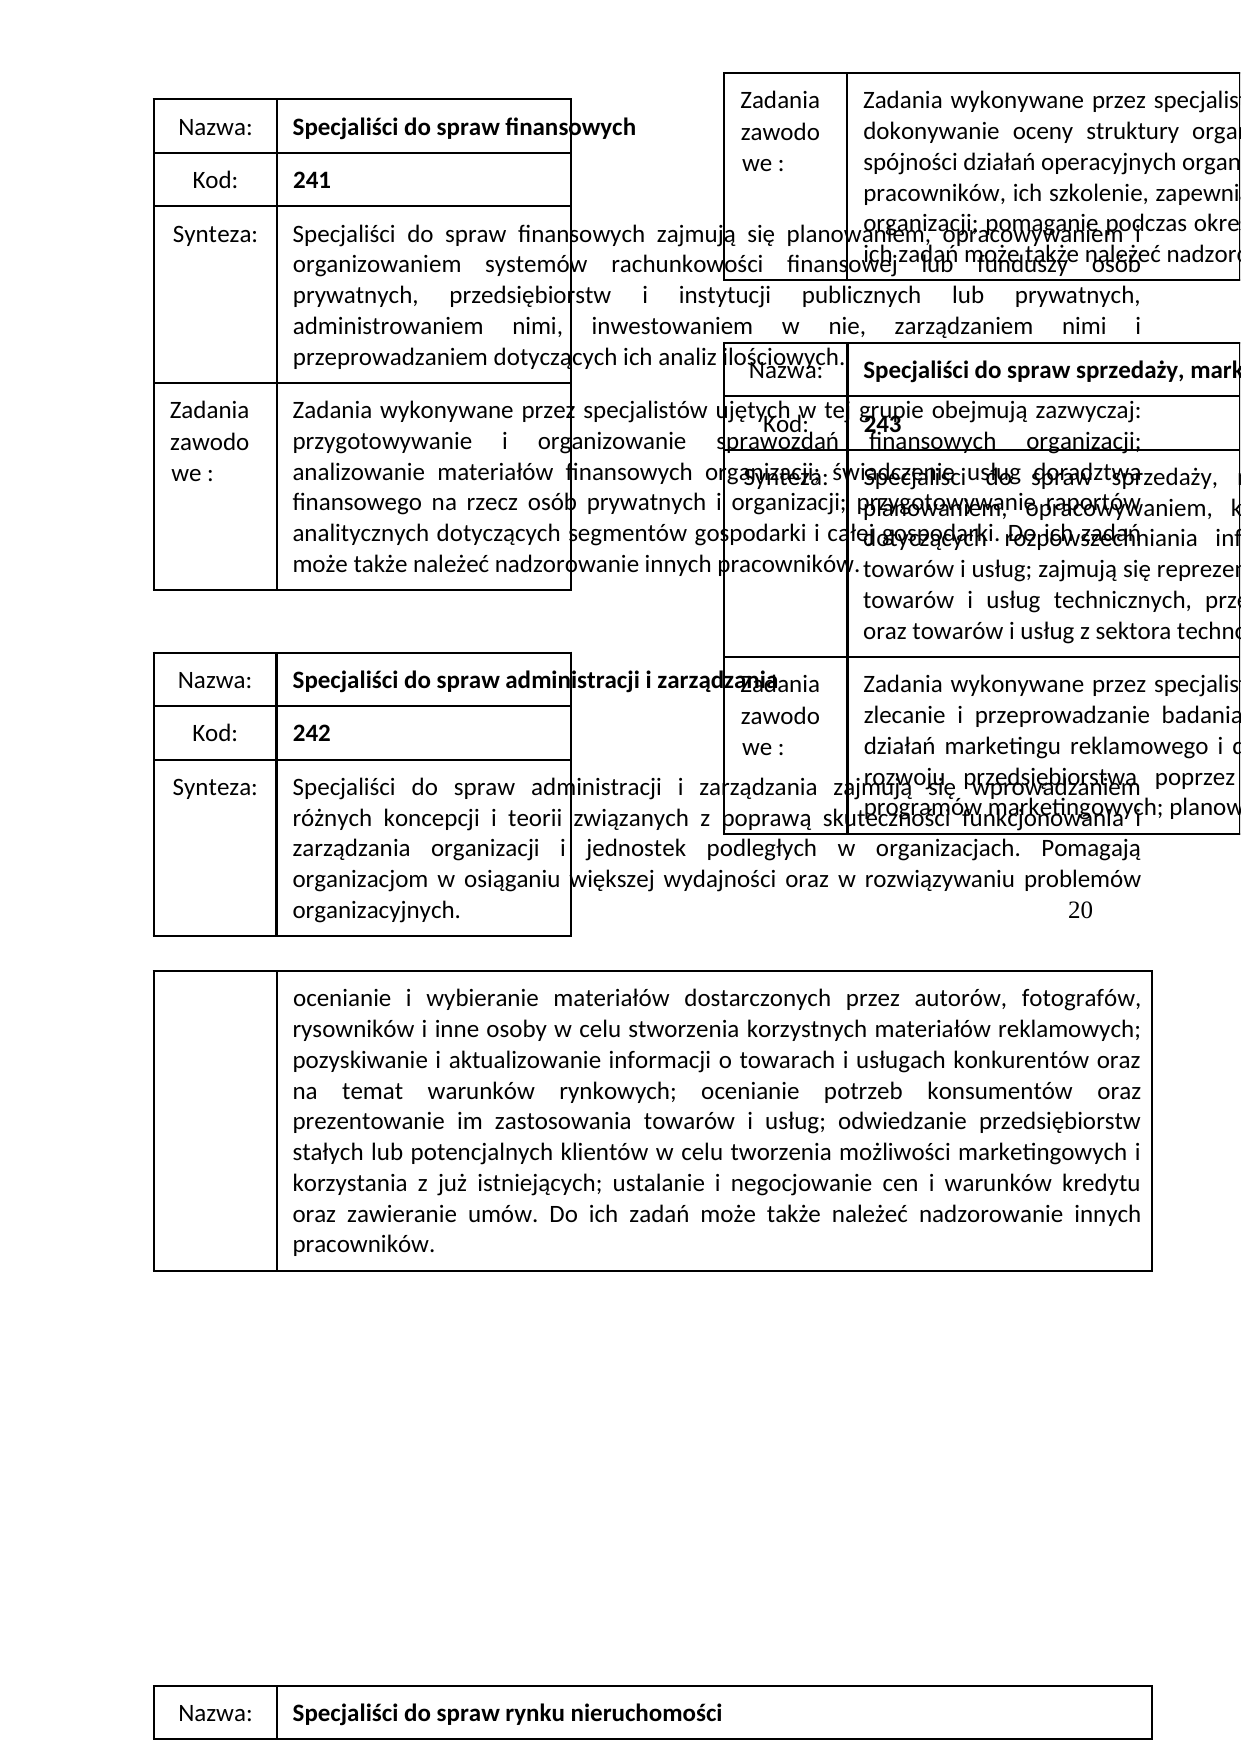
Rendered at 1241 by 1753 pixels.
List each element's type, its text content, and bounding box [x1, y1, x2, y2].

table_cell Synteza: [725, 451, 846, 656]
table_cell 242 [278, 707, 570, 758]
table_cell Specjaliści do spraw finansowych zajmują się planowaniem, opracowywaniem i organizowaniem systemów rachunkowości finansowej lub funduszy osób prywatnych, przedsiębiorstw i instytucji publicznych lub prywatnych, administrowaniem nimi, inwestowaniem w nie, zarządzaniem nimi i przeprowadzaniem dotyczących ich analiz ilościowych. [278, 207, 570, 382]
table_header Specjaliści do spraw rynku nieruchomości [278, 1687, 1151, 1738]
table_cell Synteza: [155, 207, 276, 382]
table_cell Zadania zawodowe : [725, 74, 846, 279]
table_header Specjaliści do spraw sprzedaży, marketingu i public relations [849, 344, 1239, 395]
table_cell Zadania zawodowe : [155, 384, 276, 589]
table_cell 241 [278, 154, 570, 205]
table_header Specjaliści do spraw administracji i zarządzania [278, 654, 570, 705]
table_cell Kod: [155, 154, 276, 205]
table_cell Zadania wykonywane przez specjalistów ujętych w tej grupie obejmują zazwyczaj: zlecanie i przeprowadzanie badania rynku, analizowanie wyników i planowanie działań marketingu reklamowego i działań w ramach public relations; wspieranie rozwoju przedsiębiorstwa poprzez przygotowywanie i realizowanie polityk i programów marketingowych; planowanie i organizowanie kampanii reklamowych; [849, 658, 1239, 832]
table_cell Synteza: [155, 761, 275, 935]
table_header Nazwa: [155, 1687, 276, 1738]
table_cell Zadania zawodowe : [725, 658, 846, 832]
table_cell Kod: [725, 397, 846, 449]
table_cell Specjaliści do spraw administracji i zarządzania zajmują się wprowadzaniem różnych koncepcji i teorii związanych z poprawą skuteczności funkcjonowania i zarządzania organizacji i jednostek podległych w organizacjach. Pomagają organizacjom w osiąganiu większej wydajności oraz w rozwiązywaniu problemów organizacyjnych. [278, 761, 570, 935]
table_cell 243 [849, 397, 1239, 449]
table_header [155, 972, 276, 1269]
table_header ocenianie i wybieranie materiałów dostarczonych przez autorów, fotografów, rysowników i inne osoby w celu stworzenia korzystnych materiałów reklamowych; pozyskiwanie i aktualizowanie informacji o towarach i usługach konkurentów oraz na temat warunków rynkowych; ocenianie potrzeb konsumentów oraz prezentowanie im zastosowania towarów i usług; odwiedzanie przedsiębiorstw stałych lub potencjalnych klientów w celu tworzenia możliwości marketingowych i korzystania z już istniejących; ustalanie i negocjowanie cen i warunków kredytu oraz zawieranie umów. Do ich zadań może także należeć nadzorowanie innych pracowników. [278, 972, 1151, 1269]
table_header Nazwa: [725, 344, 846, 395]
table_header Nazwa: [155, 654, 275, 705]
table_cell Zadania wykonywane przez specjalistów ujętych w tej grupie obejmują zazwyczaj: dokonywanie oceny struktury organizacji i sugerowanie ulepszeń; zapewnianie spójności działań operacyjnych organizacji z celami jej polityki; prowadzenie naboru pracowników, ich szkolenie, zapewnianie im możliwości rozwoju i doradzanie im w organizacji; pomaganie podczas określania celów, strategii i planów organizacji. Do ich zadań może także należeć nadzorowanie innych pracowników. [848, 74, 1239, 279]
table_cell Specjaliści do spraw sprzedaży, marketingu i public relations zajmują się planowaniem, opracowywaniem, koordynowaniem i wdrażaniem programów dotyczących rozpowszechniania informacji służących promowaniu organizacji, towarów i usług; zajmują się reprezentowaniem przedsiębiorstw podczas sprzedaży towarów i usług technicznych, przemysłowych, medycznych, farmaceutycznych oraz towarów i usług z sektora technologii informacyjno-komunikacyjnych (TIK). [849, 451, 1239, 656]
table_header Nazwa: [155, 100, 276, 152]
table_cell Kod: [155, 707, 275, 758]
table_header Specjaliści do spraw finansowych [278, 100, 570, 152]
text 20 [572, 895, 1093, 924]
table_cell Zadania wykonywane przez specjalistów ujętych w tej grupie obejmują zazwyczaj: przygotowywanie i organizowanie sprawozdań finansowych organizacji; analizowanie materiałów finansowych organizacji; świadczenie usług doradztwa finansowego na rzecz osób prywatnych i organizacji; przygotowywanie raportów analitycznych dotyczących segmentów gospodarki i całej gospodarki. Do ich zadań może także należeć nadzorowanie innych pracowników. [278, 384, 570, 589]
